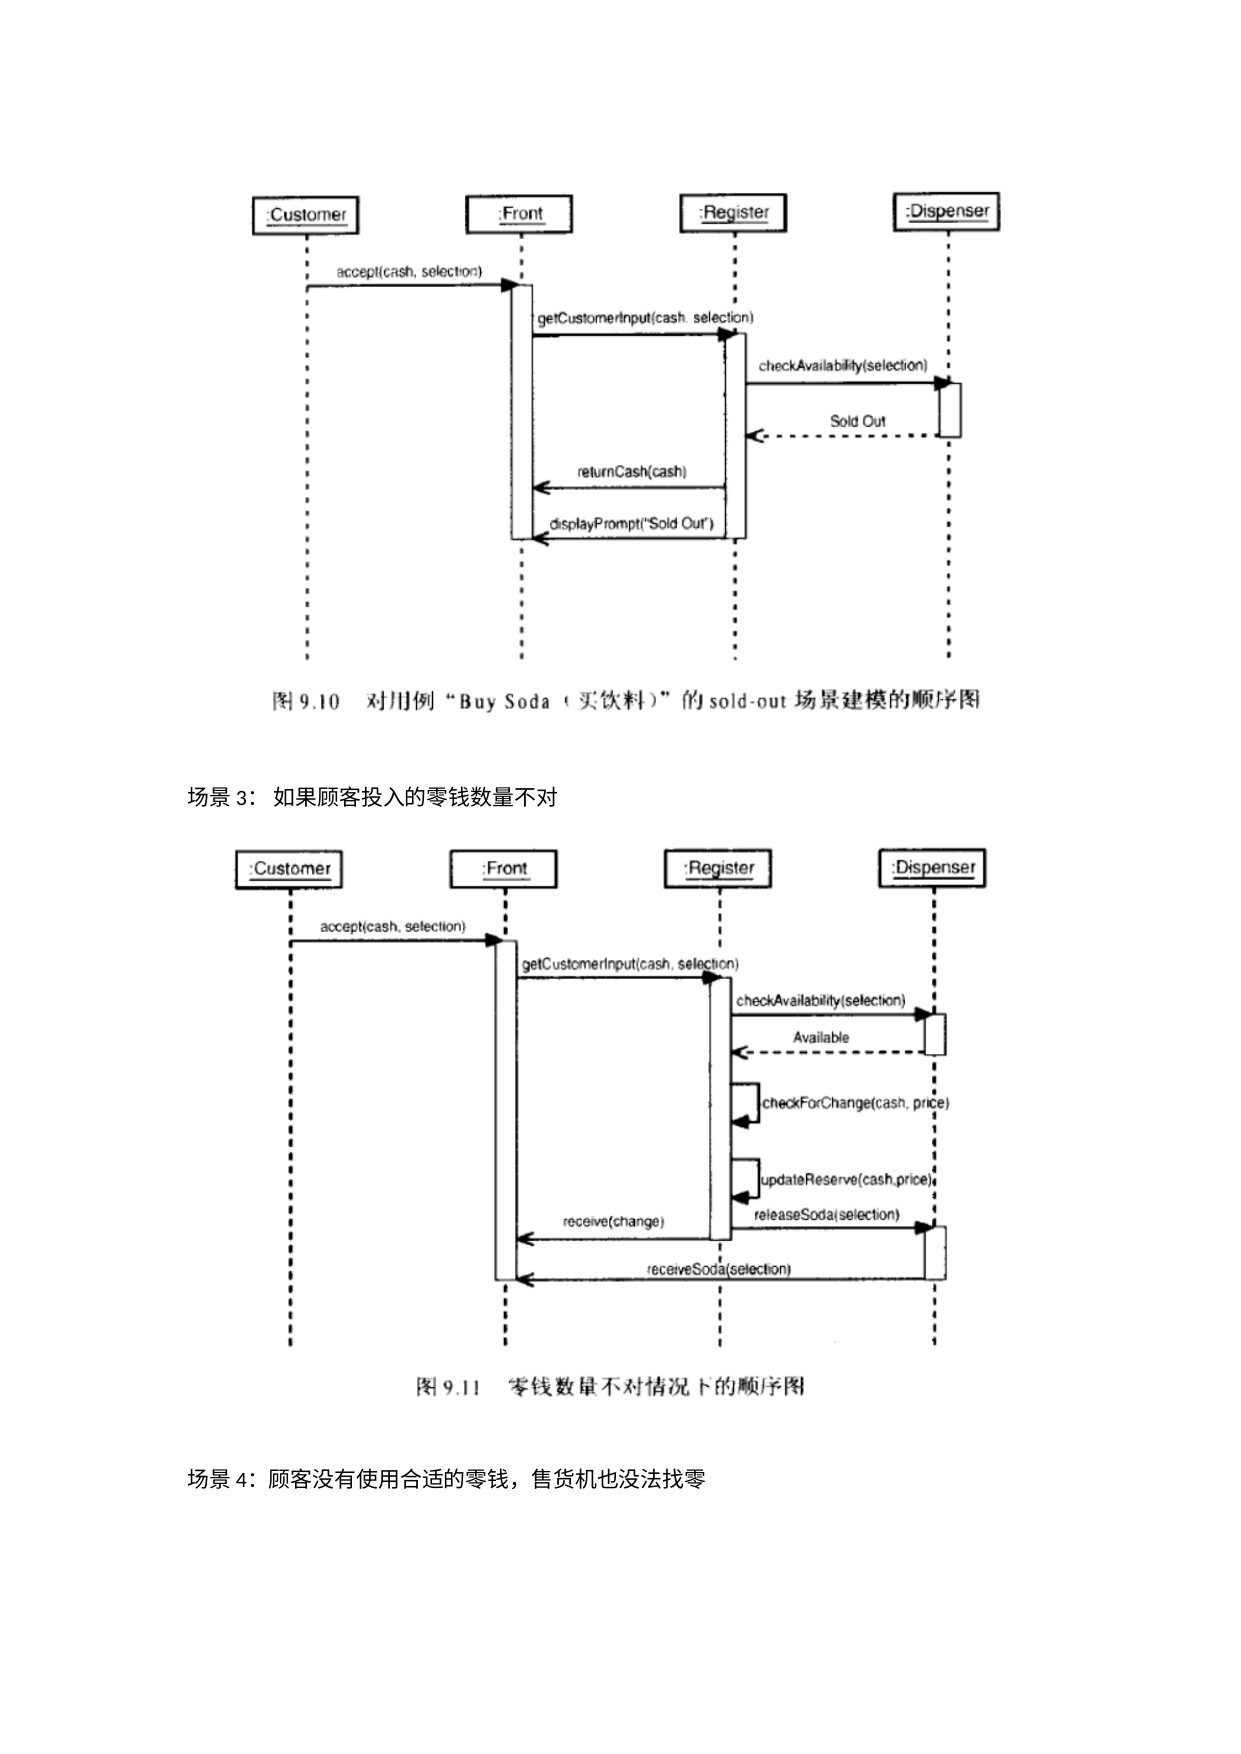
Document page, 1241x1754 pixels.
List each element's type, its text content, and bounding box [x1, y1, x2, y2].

text 场景3： 如果顾客投入的零钱数量不对 [187, 779, 1053, 812]
text 场景4：顾客没有使用合适的零钱，售货机也没法找零 [187, 1462, 1053, 1494]
picture [187, 812, 1053, 1410]
picture [187, 162, 1053, 729]
